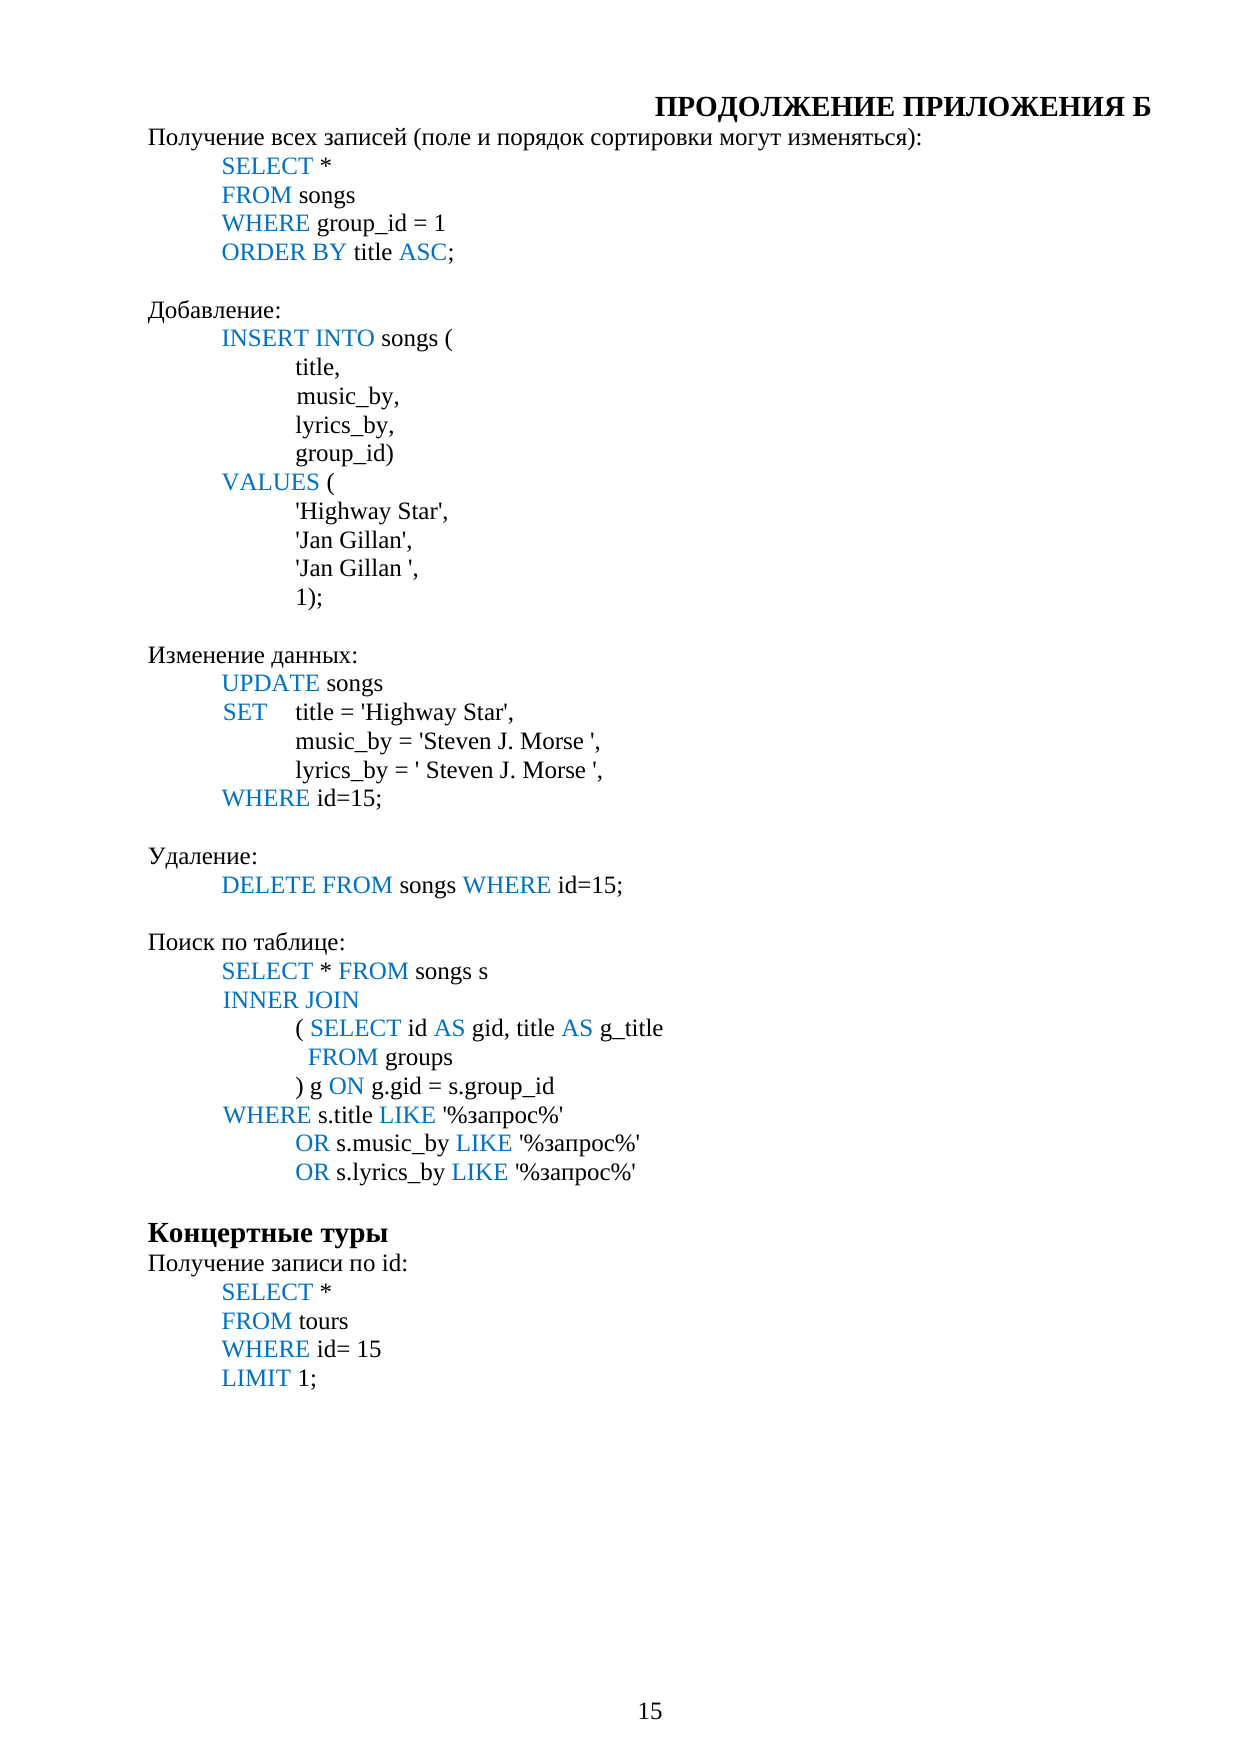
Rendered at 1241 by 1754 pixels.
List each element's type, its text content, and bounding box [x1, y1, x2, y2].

text 1); [221, 582, 1152, 611]
text Концертные туры [148, 1215, 1152, 1248]
text SELECT * FROM songs s [148, 956, 1152, 985]
text VALUES ( [148, 467, 1152, 496]
text FROM tours [221, 1306, 1152, 1334]
text ) g ON g.gid = s.group_id [221, 1071, 1152, 1100]
text INNER JOIN [148, 985, 1152, 1013]
text lyrics_by, [221, 410, 1152, 438]
text LIMIT 1; [148, 1363, 1152, 1392]
text WHERE group_id = 1 [148, 208, 1152, 237]
text music_by, [221, 381, 1152, 410]
text ( SELECT id AS gid, title AS g_title [221, 1013, 1152, 1042]
text WHERE id= 15 [148, 1334, 1152, 1363]
text SELECT * [148, 151, 1152, 180]
text group_id) [221, 438, 1152, 467]
text lyrics_by = ' Steven J. Morse ', [221, 755, 1152, 783]
text 'Jan Gillan', [221, 525, 1152, 553]
text Изменение данных: [148, 640, 1152, 668]
text SET title = 'Highway Star', [148, 697, 1152, 726]
text ORDER BY title ASC; [148, 237, 1152, 266]
text UPDATE songs [148, 668, 1152, 697]
text 'Highway Star', [221, 496, 1152, 525]
text WHERE id=15; [148, 783, 1152, 812]
text 'Jan Gillan ', [221, 553, 1152, 582]
text Добавление: [148, 295, 1152, 323]
text Поиск по таблице: [148, 927, 1152, 956]
text Получение всех записей (поле и порядок сортировки могут изменяться): [148, 122, 1152, 151]
text FROM songs [148, 180, 1152, 208]
text ПРОДОЛЖЕНИЕ ПРИЛОЖЕНИЯ Б [148, 89, 1152, 122]
text Удаление: [148, 841, 1152, 870]
text Получение записи по id: [148, 1248, 1152, 1277]
text SELECT * [148, 1277, 1152, 1306]
text music_by = 'Steven J. Morse ', [221, 726, 1152, 755]
text OR s.lyrics_by LIKE '%запрос%' [148, 1157, 1152, 1186]
text title, [221, 352, 1152, 381]
text INSERT INTO songs ( [148, 323, 1152, 352]
text OR s.music_by LIKE '%запрос%' [148, 1128, 1152, 1157]
text DELETE FROM songs WHERE id=15; [148, 870, 1152, 898]
text FROM groups [221, 1042, 1152, 1071]
text WHERE s.title LIKE '%запрос%' [148, 1100, 1152, 1128]
